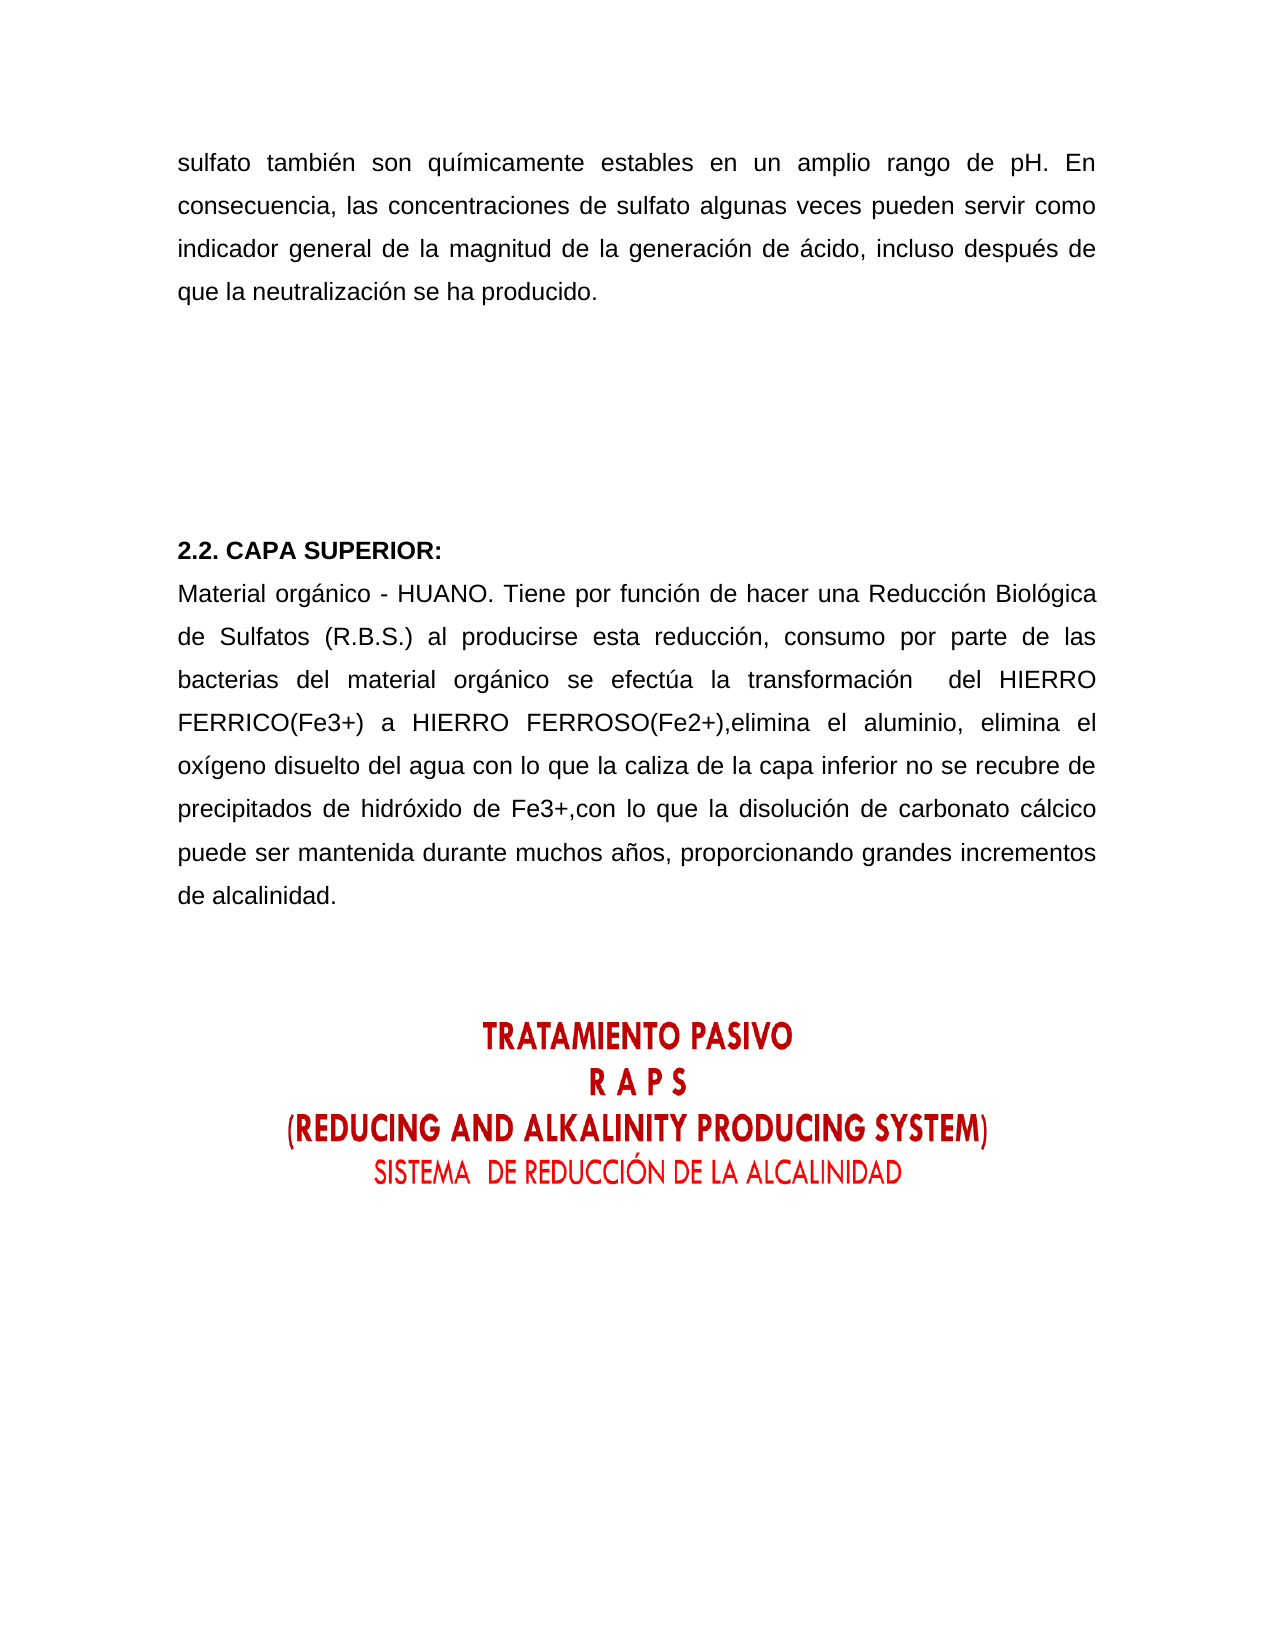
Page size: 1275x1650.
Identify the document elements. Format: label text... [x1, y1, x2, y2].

text 2.2. CAPA SUPERIOR: [177, 536, 1098, 564]
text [177, 148, 1098, 306]
text Material orgánico - HUANO. Tiene por función de hacer una Reducción Biológica de Sulfatos (R.B.S.) al producirse esta reducción, consumo por parte de las bacterias del material orgánico se efectúa la transformación del HIERRO FERRICO(Fe3+) a HIERRO FERROSO(Fe2+),elimina el aluminio, elimina el oxígeno disuelto del agua con lo que la caliza de la capa inferior no se recubre de precipitados de hidróxido de Fe3+,con lo que la disolución de carbonato cálcico puede ser mantenida durante muchos años, proporcionando grandes incrementos de alcalinidad. [177, 579, 1098, 909]
picture [178, 995, 1097, 1216]
